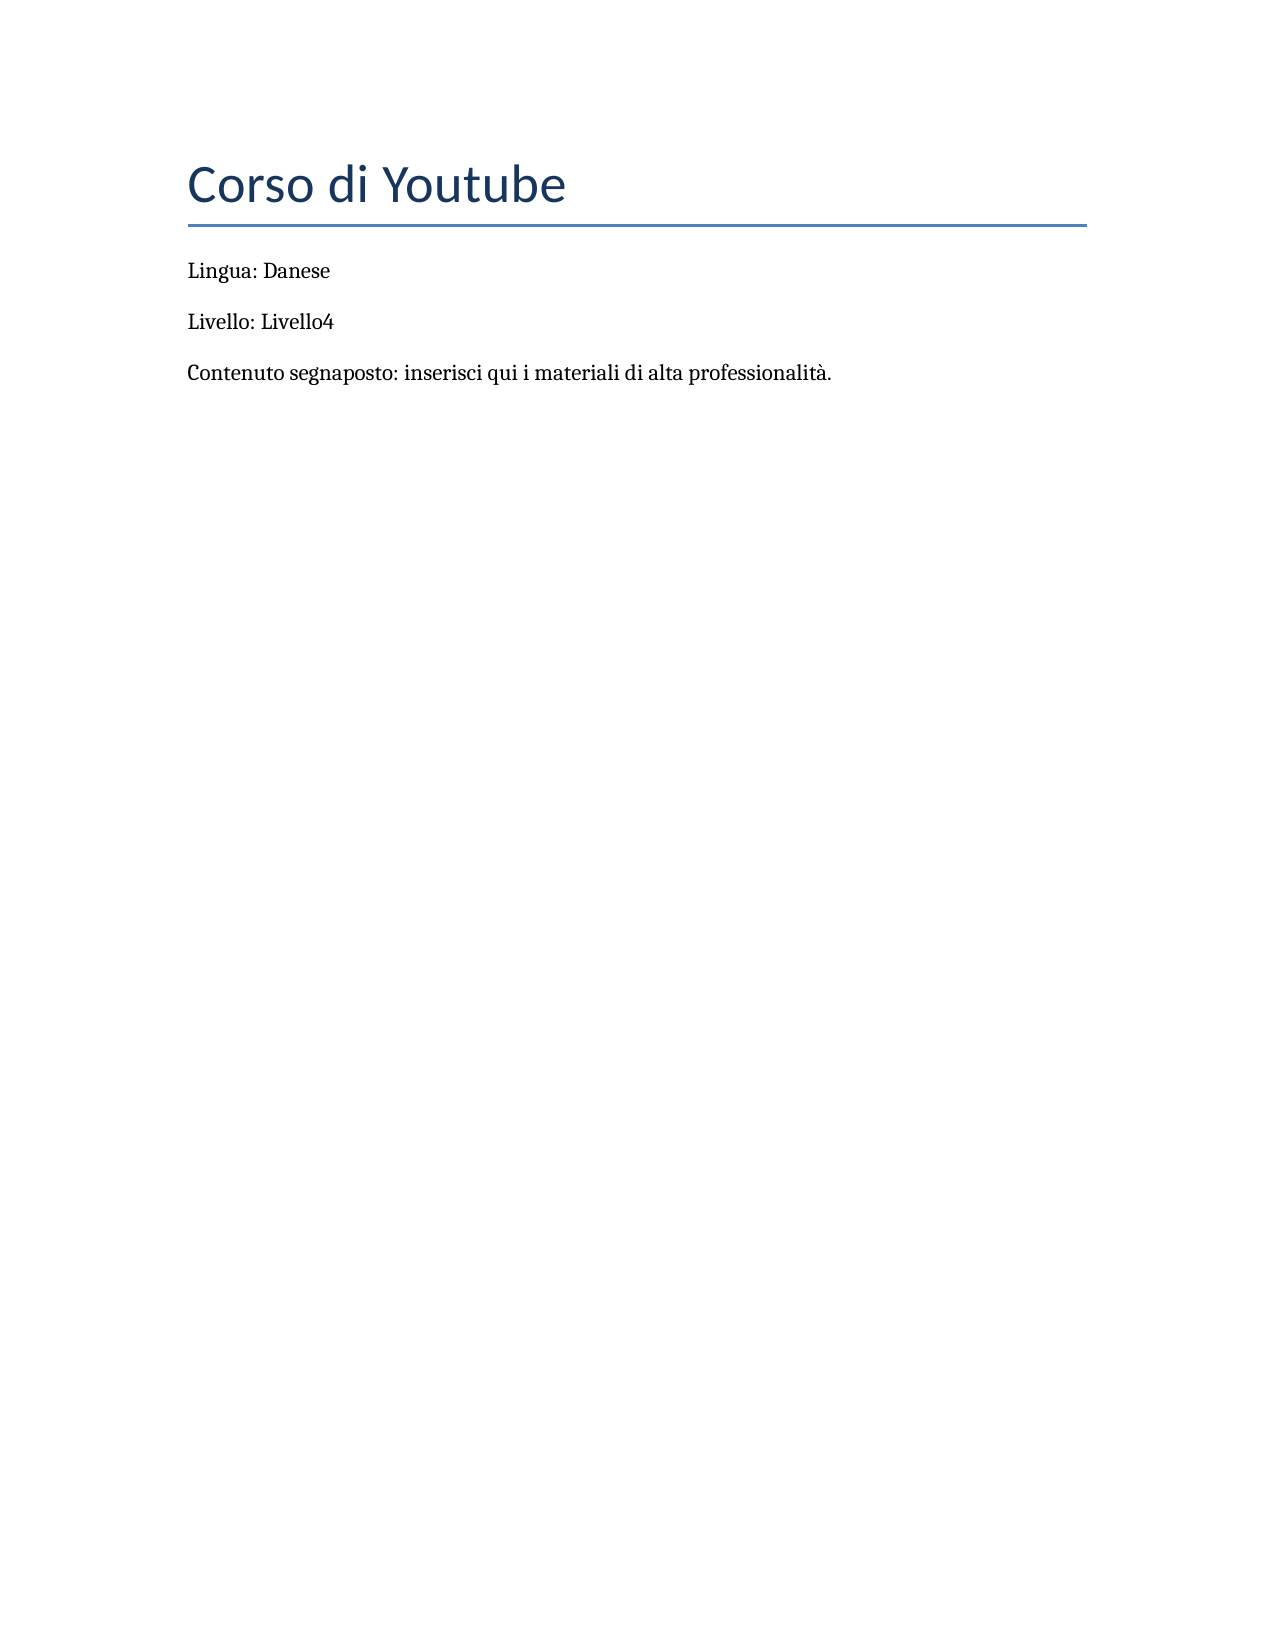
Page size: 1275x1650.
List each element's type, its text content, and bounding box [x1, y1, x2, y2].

text Contenuto segnaposto: inserisci qui i materiali di alta professionalità. [187, 360, 1087, 386]
title Corso di Youtube [187, 150, 1087, 227]
text Lingua: Danese [187, 258, 1087, 284]
text Livello: Livello4 [187, 309, 1087, 335]
